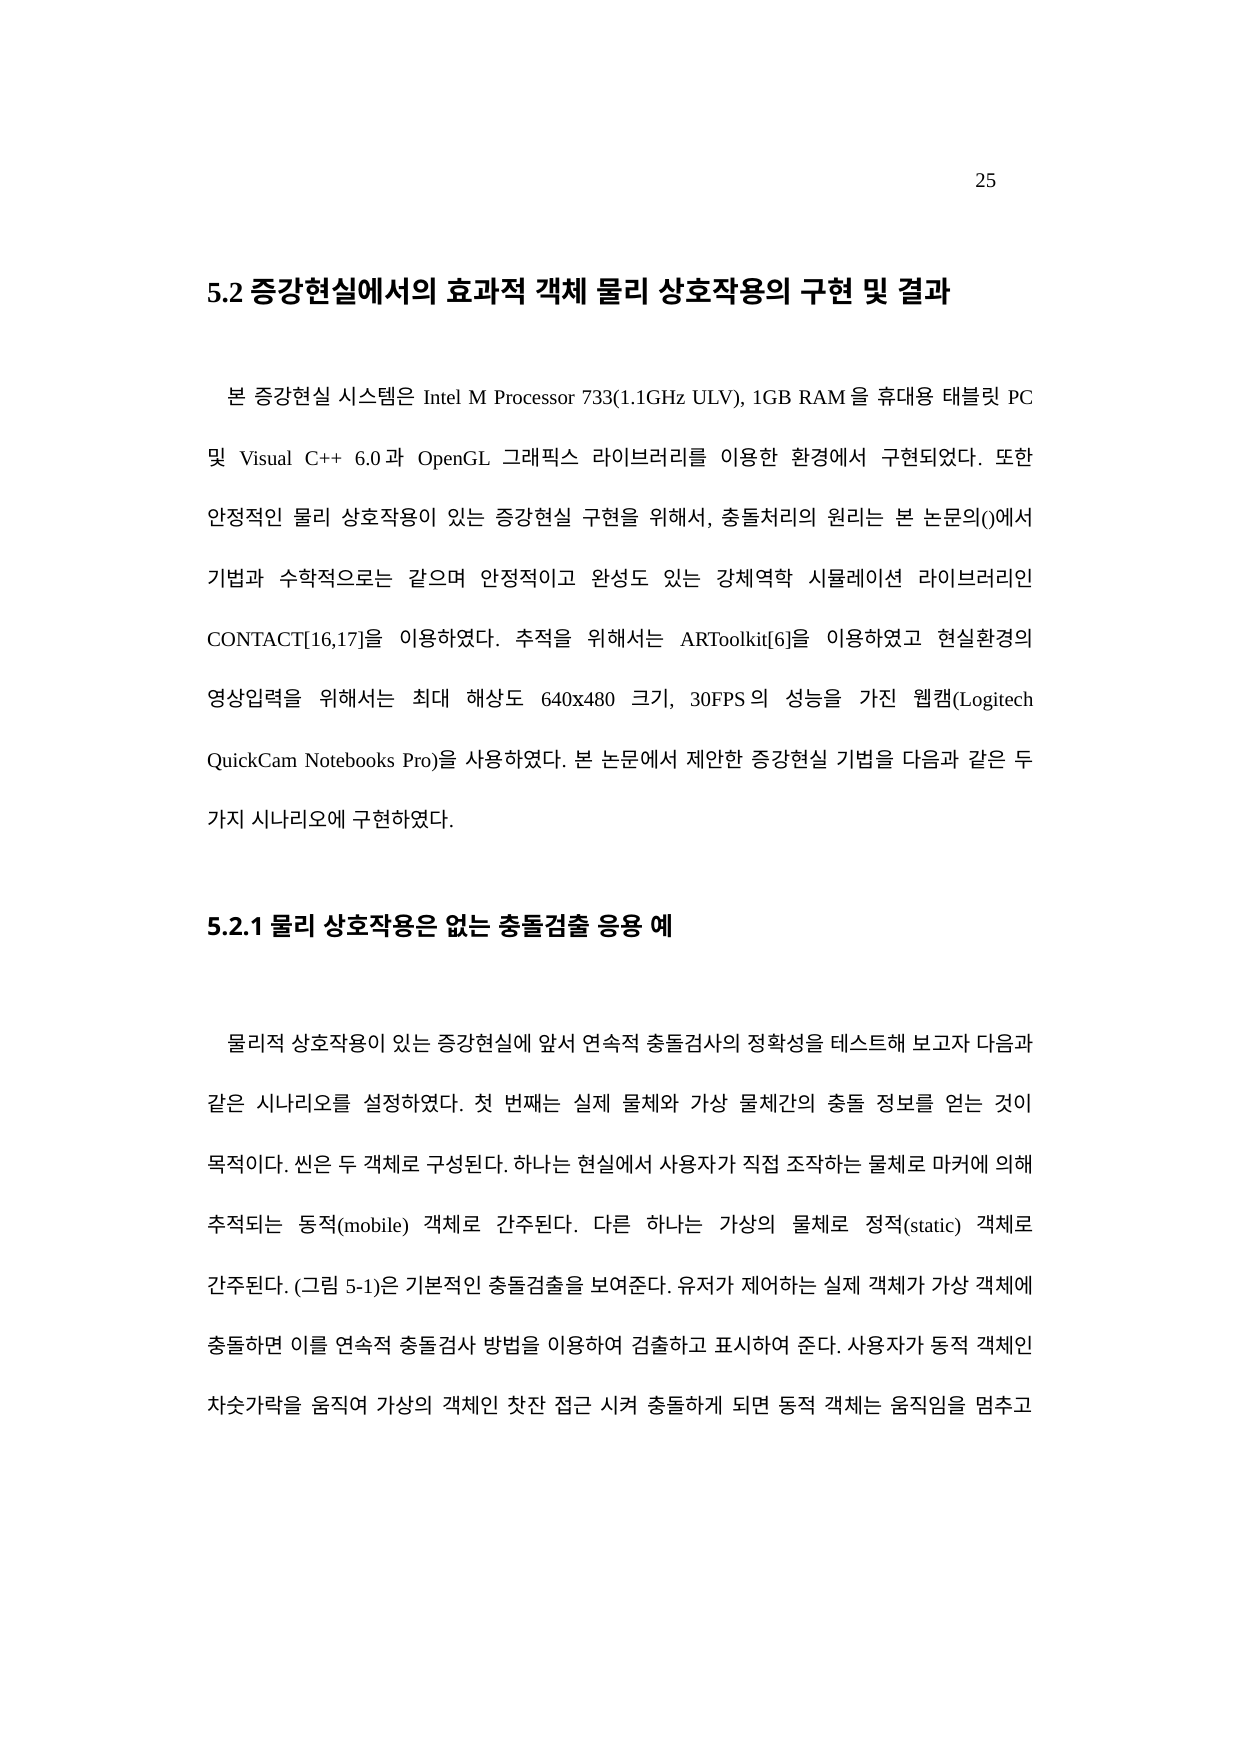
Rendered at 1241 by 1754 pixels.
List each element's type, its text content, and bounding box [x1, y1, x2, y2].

subtitle 5.2 증강현실에서의 효과적 객체 물리 상호작용의 구현 및 결과 [207, 269, 1033, 311]
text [207, 1027, 1033, 1420]
subtitle 5.2.1 물리 상호작용은 없는 충돌검출 응용 예 [207, 907, 1033, 943]
text 본 증강현실 시스템은 Intel M Processor 733(1.1GHz ULV), 1GB RAM을 휴대용 태블릿 PC 및 Visual C++ 6.0과 OpenGL 그래픽스 라이브러리를 이용한 환경에서 구현되었다. 또한 안정적인 물리 상호작용이 있는 증강현실 구현을 위해서, 충돌처리의 원리는 본 논문의()에서 기법과 수학적으로는 같으며 안정적이고 완성도 있는 강체역학 시뮬레이션 라이브러리인 CONTACT[16,17]을 이용하였다. 추적을 위해서는 ARToolkit[6]을 이용하였고 현실환경의 영상입력을 위해서는 최대 해상도 640ⅹ480 크기, 30FPS의 성능을 가진 웹캠(Logitech QuickCam Notebooks Pro)을 사용하였다. 본 논문에서 제안한 증강현실 기법을 다음과 같은 두 가지 시나리오에 구현하였다. [207, 381, 1033, 834]
